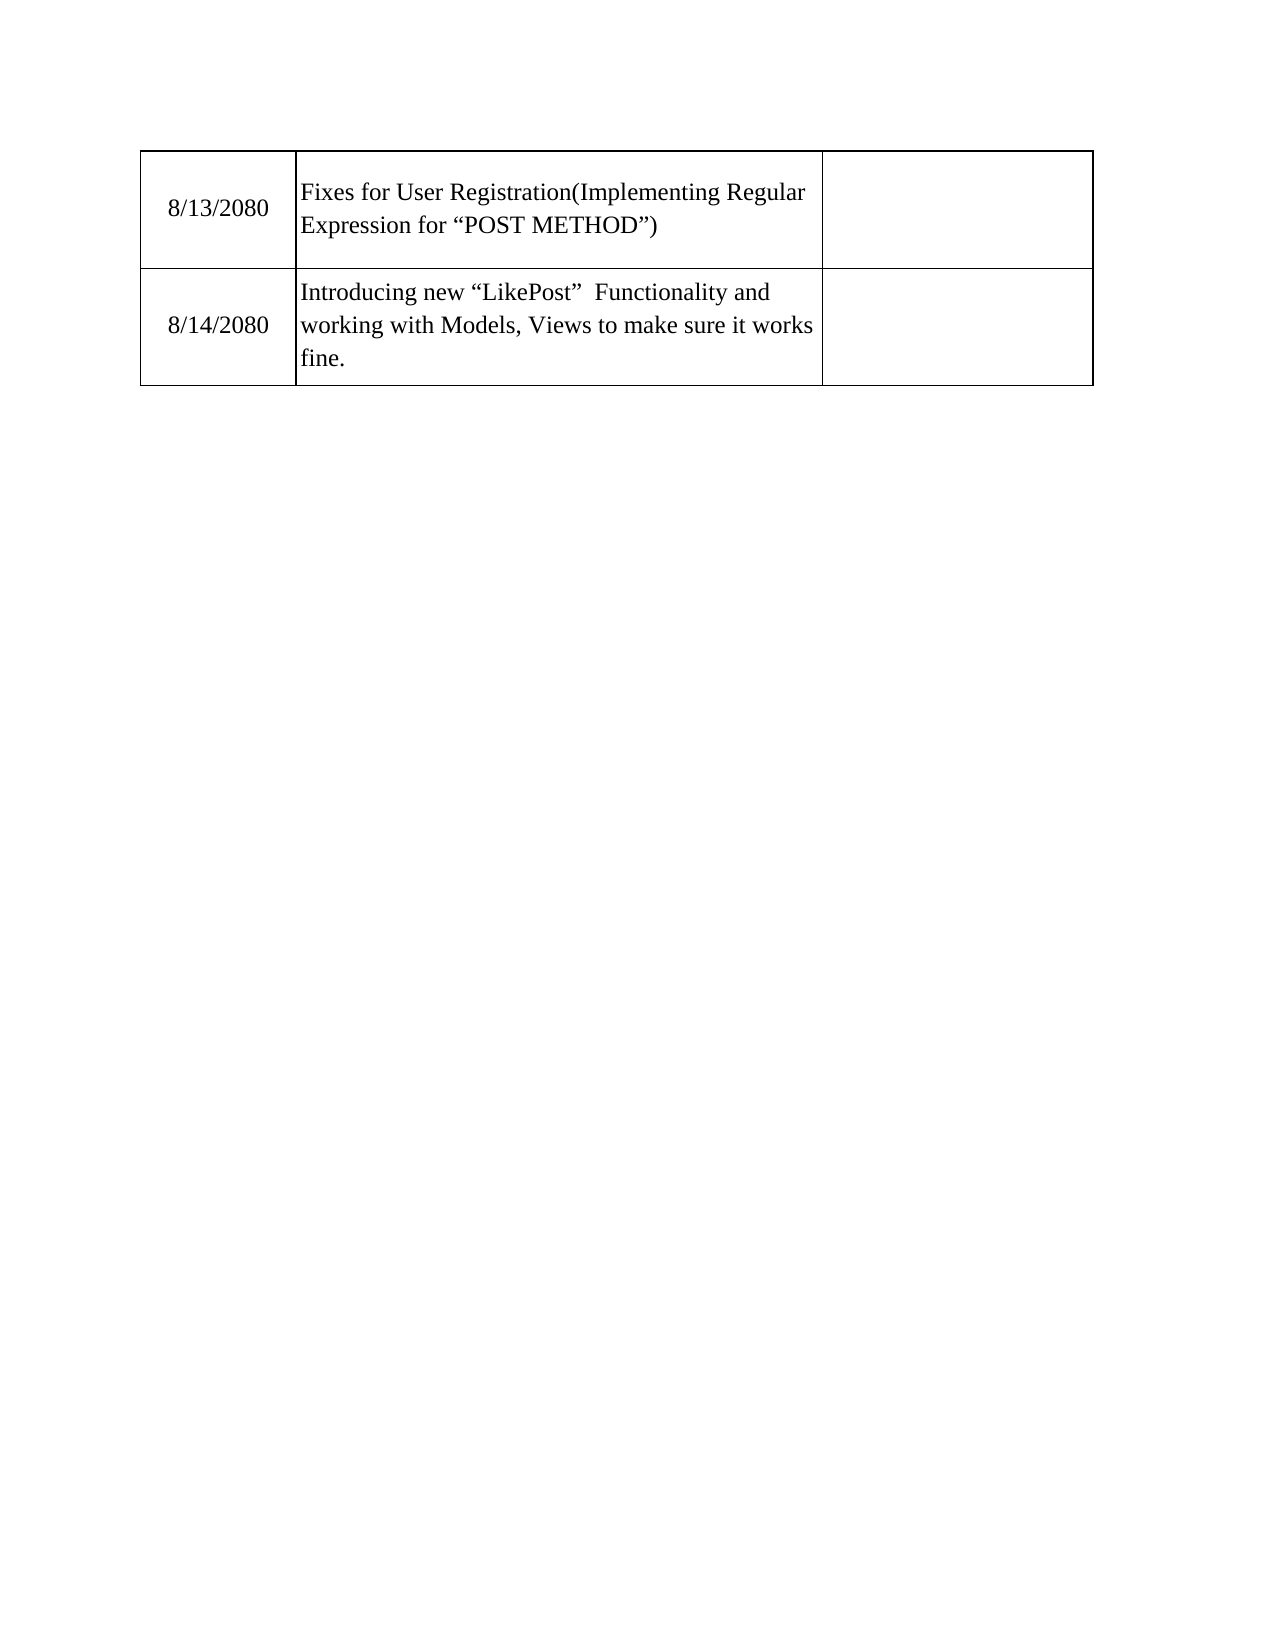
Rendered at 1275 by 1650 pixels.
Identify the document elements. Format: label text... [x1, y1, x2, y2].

table_cell Introducing new “LikePost” Functionality and working with Models, Views to make sure it works fine. [297, 269, 822, 385]
table_cell [823, 269, 1092, 385]
table_cell Fixes for User Registration(Implementing Regular Expression for “POST METHOD”) [297, 152, 822, 267]
table_cell 8/14/2080 [141, 269, 295, 385]
table_cell [823, 152, 1092, 267]
table_cell 8/13/2080 [141, 152, 295, 267]
